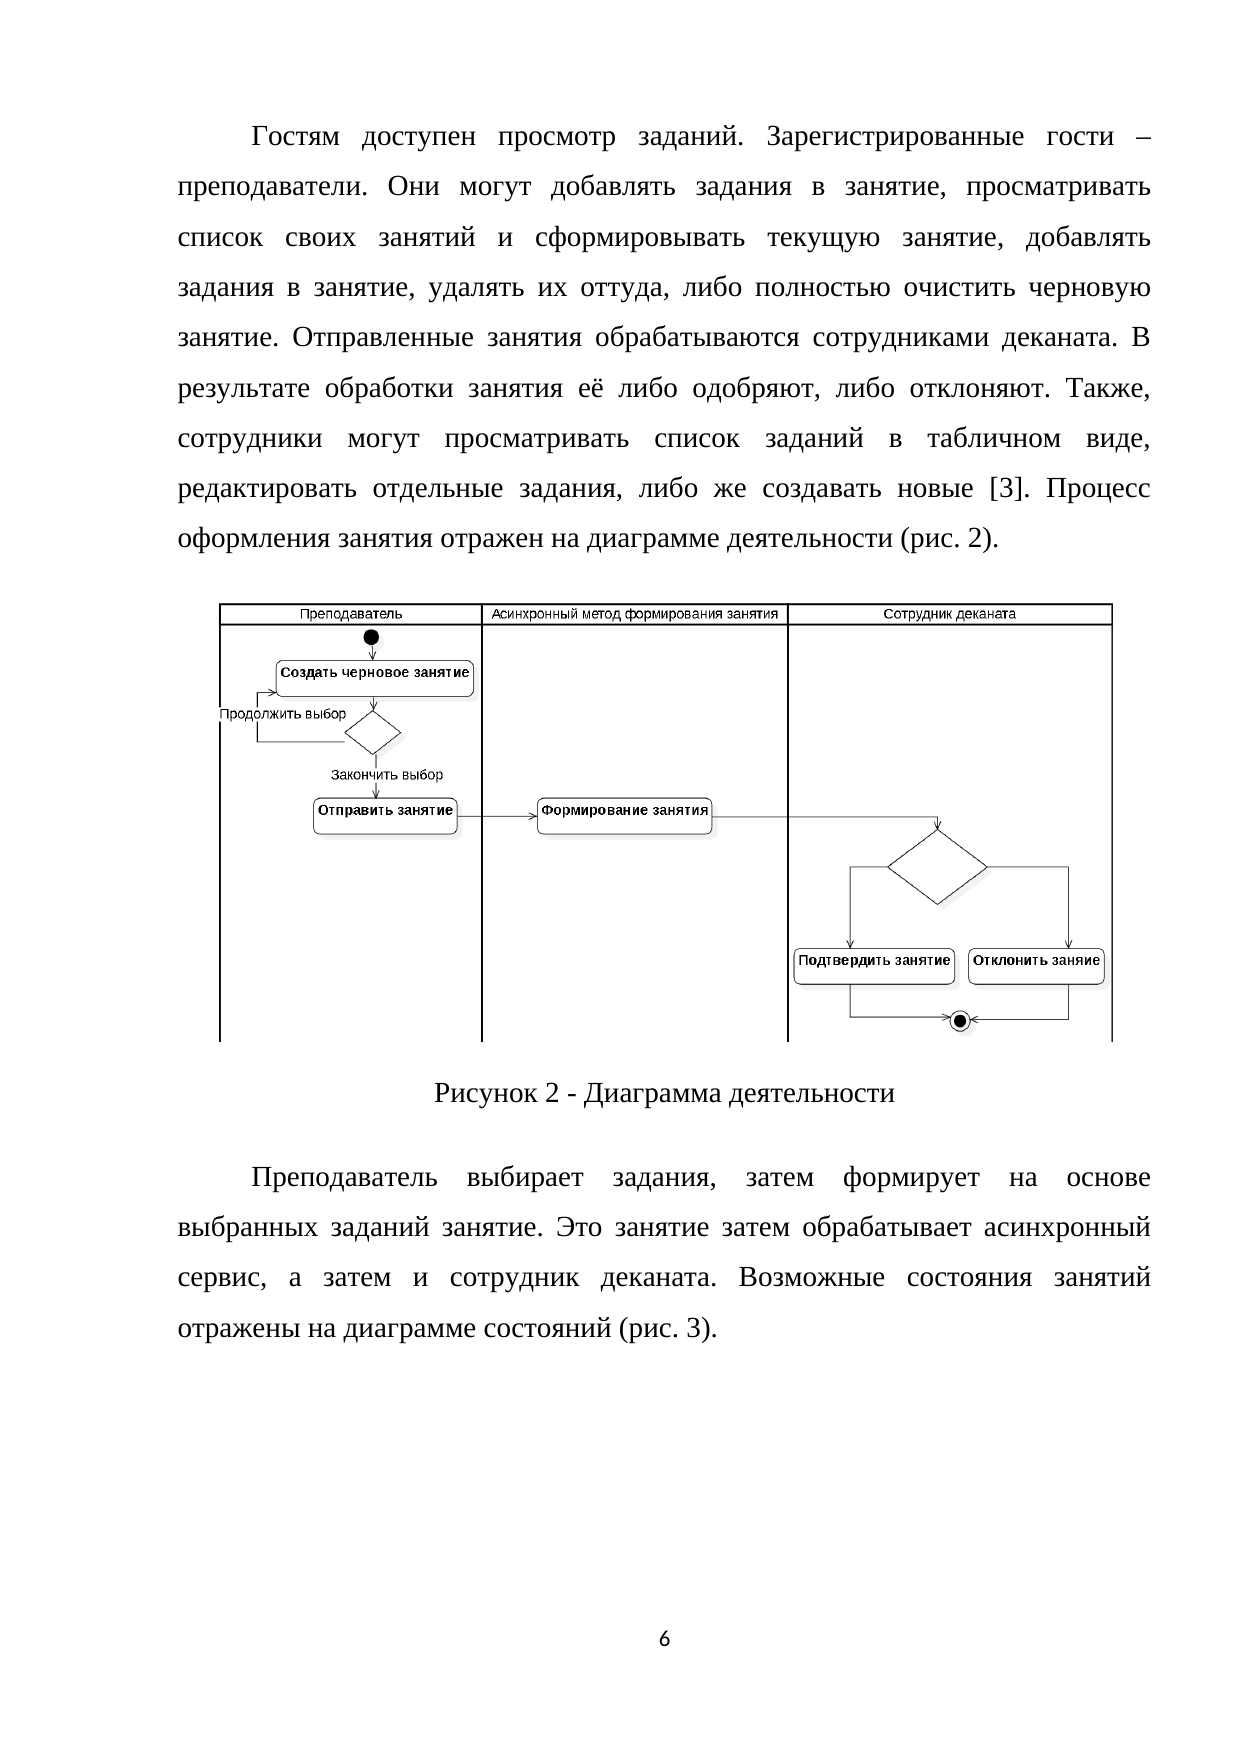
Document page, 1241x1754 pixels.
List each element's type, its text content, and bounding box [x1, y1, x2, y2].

picture [190, 587, 1139, 1055]
text Гостям доступен просмотр заданий. Зарегистрированные гости – преподаватели. Они могут добавлять задания в занятие, просматривать список своих занятий и сформировывать текущую занятие, добавлять задания в занятие, удалять их оттуда, либо полностью очистить черновую занятие. Отправленные занятия обрабатываются сотрудниками деканата. В результате обработки занятия её либо одобряют, либо отклоняют. Также, сотрудники могут просматривать список заданий в табличном виде, редактировать отдельные задания, либо же создавать новые [3]. Процесс оформления занятия отражен на диаграмме деятельности (рис. 2). [177, 118, 1152, 554]
text Рисунок 2 - Диаграмма деятельности [177, 1075, 1152, 1109]
text Преподаватель выбирает задания, затем формирует на основе выбранных заданий занятие. Это занятие затем обрабатывает асинхронный сервис, а затем и сотрудник деканата. Возможные состояния занятий отражены на диаграмме состояний (рис. 3). [177, 1159, 1152, 1343]
